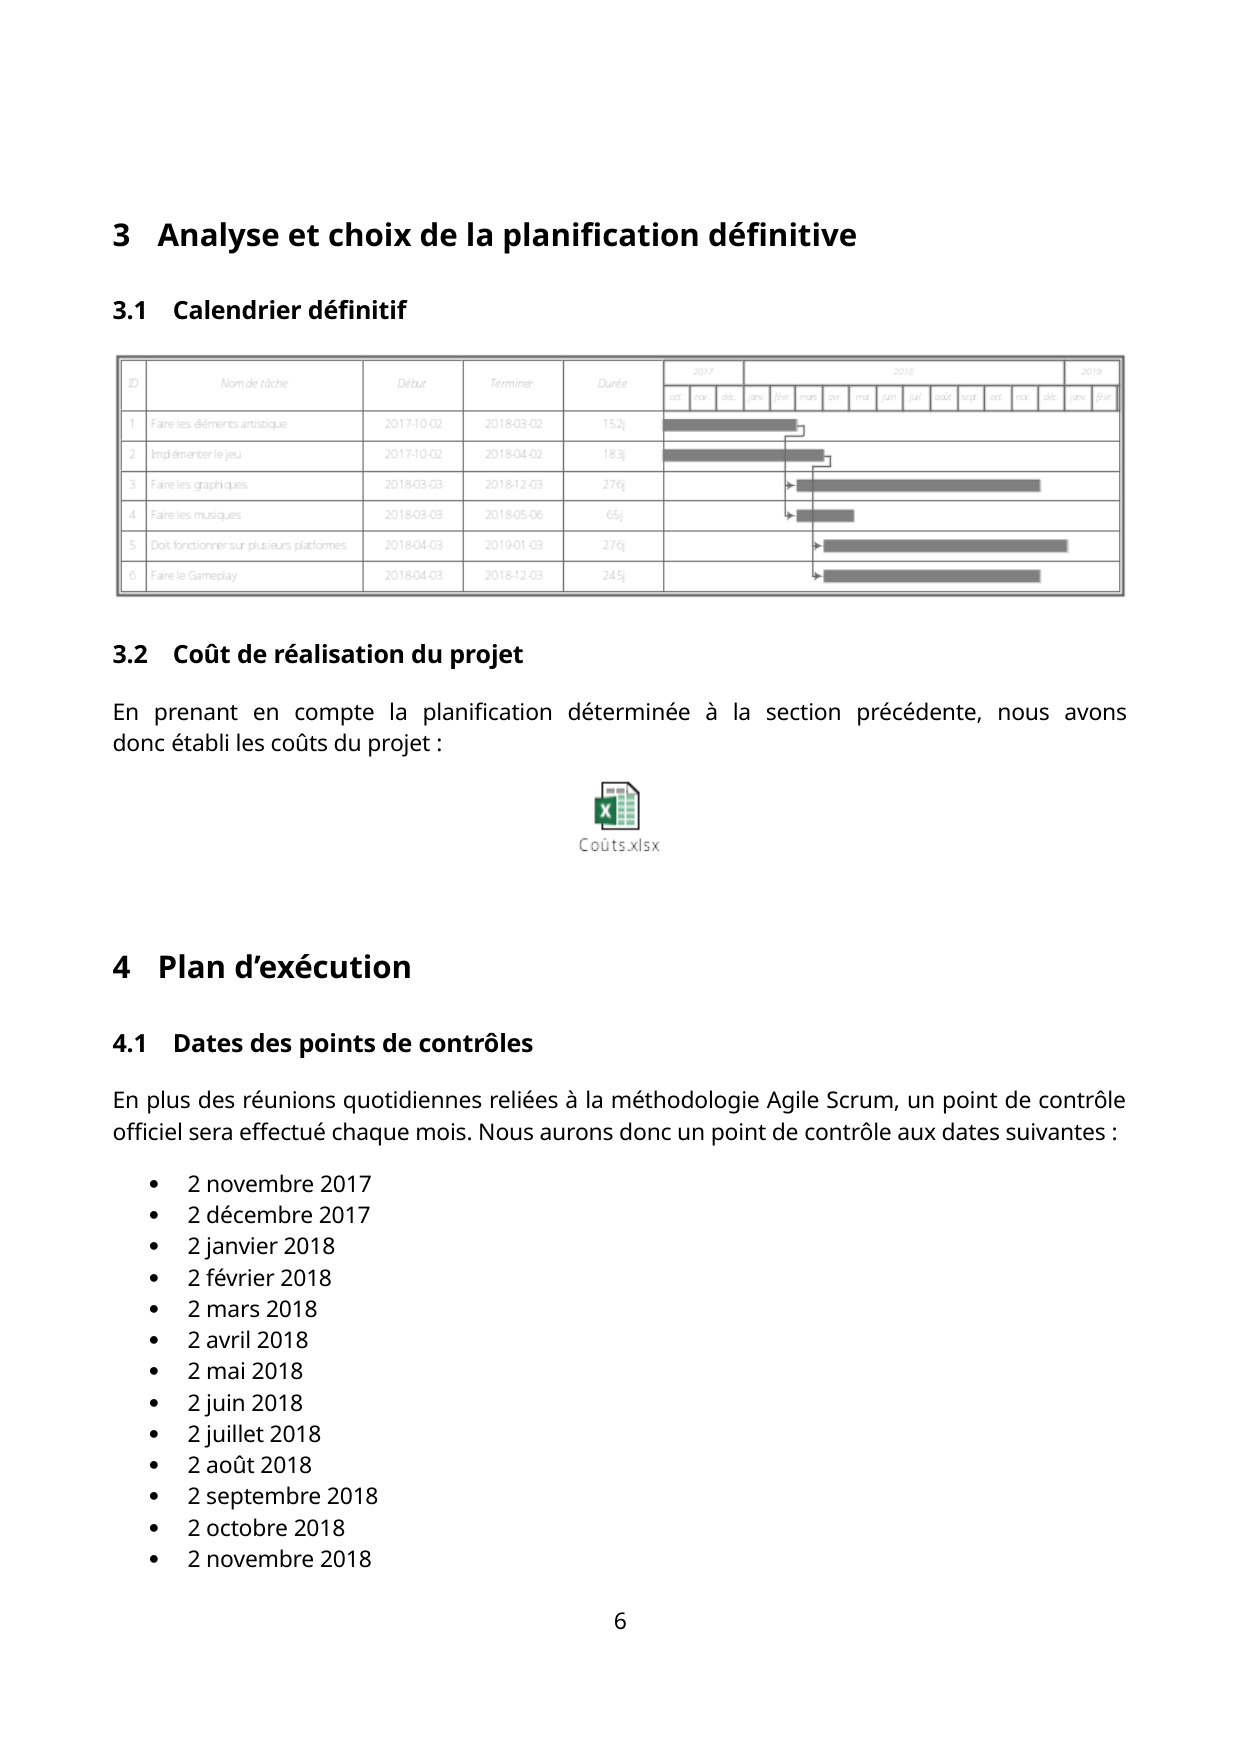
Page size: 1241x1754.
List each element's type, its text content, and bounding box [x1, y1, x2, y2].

list 2 juillet 2018 [150, 1418, 1128, 1449]
list 2 octobre 2018 [150, 1512, 1128, 1543]
list 2 juin 2018 [150, 1387, 1128, 1418]
list 2 septembre 2018 [150, 1480, 1128, 1512]
list 2 novembre 2018 [150, 1543, 1128, 1574]
list 2 décembre 2017 [150, 1199, 1128, 1230]
list 2 novembre 2017 [150, 1168, 1128, 1199]
list 2 avril 2018 [150, 1324, 1128, 1355]
list 2 mars 2018 [150, 1293, 1128, 1324]
subtitle Plan d’exécution [112, 945, 1128, 988]
subtitle Coût de réalisation du projet [112, 637, 1128, 671]
subtitle Dates des points de contrôles [112, 1025, 1128, 1059]
list 2 février 2018 [150, 1262, 1128, 1293]
text En prenant en compte la planification déterminée à la section précédente, nous avons donc établi les coûts du projet : [112, 696, 1128, 758]
subtitle Analyse et choix de la planification définitive [112, 212, 1128, 255]
text En plus des réunions quotidiennes reliées à la méthodologie Agile Scrum, un point de contrôle officiel sera effectué chaque mois. Nous aurons donc un point de contrôle aux dates suivantes : [112, 1084, 1128, 1147]
list 2 janvier 2018 [150, 1230, 1128, 1262]
list 2 mai 2018 [150, 1355, 1128, 1387]
subtitle Calendrier définitif [112, 293, 1128, 327]
list 2 août 2018 [150, 1449, 1128, 1480]
